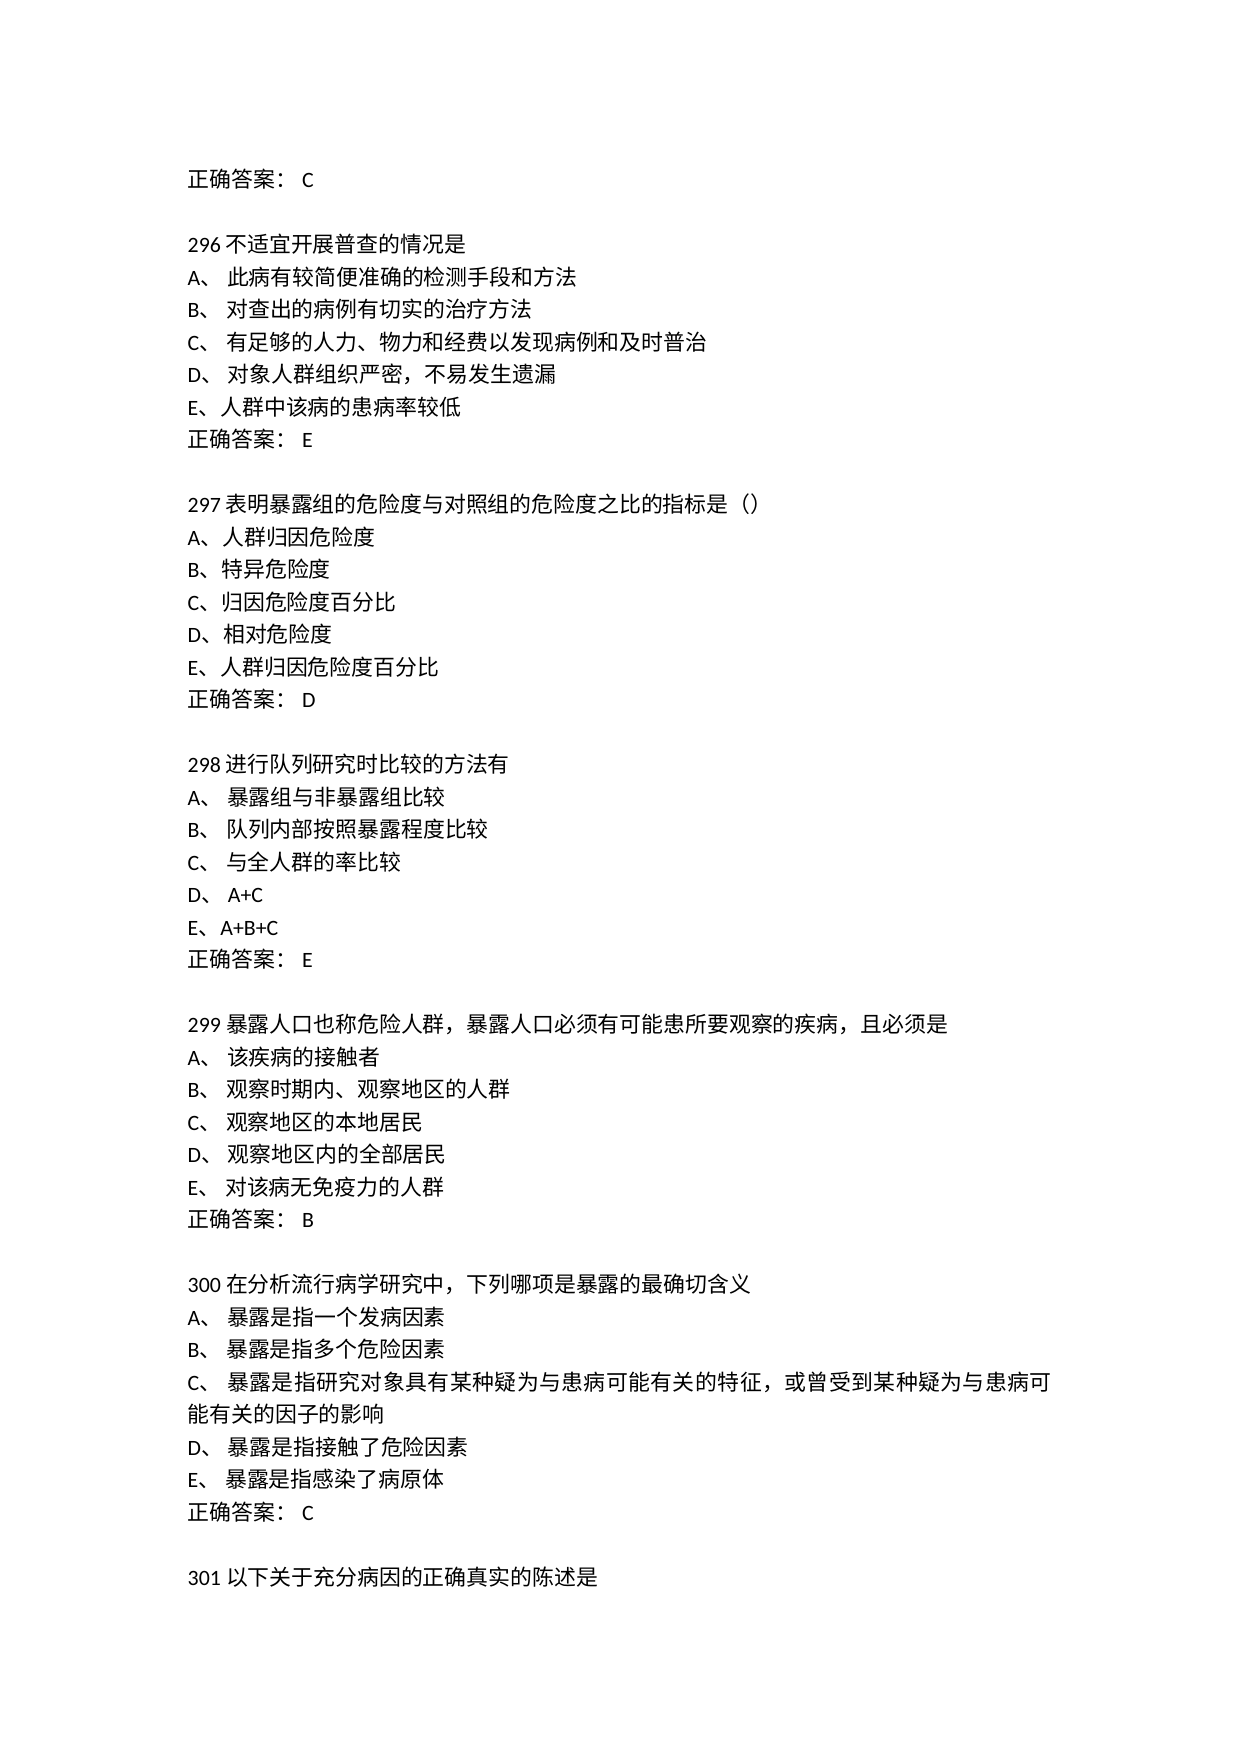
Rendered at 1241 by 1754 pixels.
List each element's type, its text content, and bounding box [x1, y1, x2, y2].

text C、 暴露是指研究对象具有某种疑为与患病可能有关的特征，或曾受到某种疑为与患病可能有关的因子的影响 [187, 1364, 1053, 1429]
text 299 暴露人口也称危险人群，暴露人口必须有可能患所要观察的疾病，且必须是 [187, 1007, 1053, 1039]
text A、 此病有较简便准确的检测手段和方法 [187, 259, 1053, 292]
text E、A+B+C [187, 909, 1053, 942]
text 正确答案： B [187, 1202, 1053, 1234]
text 正确答案： C [187, 1494, 1053, 1527]
text D、 观察地区内的全部居民 [187, 1137, 1053, 1169]
text E、 暴露是指感染了病原体 [187, 1462, 1053, 1494]
text 正确答案： C [187, 162, 1053, 194]
text A、 该疾病的接触者 [187, 1039, 1053, 1072]
text 296不适宜开展普查的情况是 [187, 227, 1053, 259]
text 正确答案： D [187, 682, 1053, 714]
text A、 暴露是指一个发病因素 [187, 1299, 1053, 1332]
text E、 对该病无免疫力的人群 [187, 1169, 1053, 1202]
text 300 在分析流行病学研究中，下列哪项是暴露的最确切含义 [187, 1267, 1053, 1299]
text A、 暴露组与非暴露组比较 [187, 779, 1053, 812]
text D、 暴露是指接触了危险因素 [187, 1429, 1053, 1462]
text B、 队列内部按照暴露程度比较 [187, 812, 1053, 844]
text B、 对查出的病例有切实的治疗方法 [187, 292, 1053, 324]
text 298进行队列研究时比较的方法有 [187, 747, 1053, 779]
text 301 以下关于充分病因的正确真实的陈述是 [187, 1559, 1053, 1592]
text B、 暴露是指多个危险因素 [187, 1332, 1053, 1364]
text B、特异危险度 [187, 552, 1053, 584]
text C、归因危险度百分比 [187, 584, 1053, 617]
text B、 观察时期内、观察地区的人群 [187, 1072, 1053, 1104]
text D、相对危险度 [187, 617, 1053, 649]
text C、 观察地区的本地居民 [187, 1104, 1053, 1137]
text 正确答案： E [187, 942, 1053, 974]
text A、人群归因危险度 [187, 519, 1053, 552]
text 297表明暴露组的危险度与对照组的危险度之比的指标是（） [187, 487, 1053, 519]
text C、 有足够的人力、物力和经费以发现病例和及时普治 [187, 324, 1053, 357]
text D、 对象人群组织严密，不易发生遗漏 [187, 357, 1053, 389]
text 正确答案： E [187, 422, 1053, 454]
text E、人群中该病的患病率较低 [187, 389, 1053, 422]
text C、 与全人群的率比较 [187, 844, 1053, 877]
text D、 A+C [187, 877, 1053, 909]
text E、人群归因危险度百分比 [187, 649, 1053, 682]
